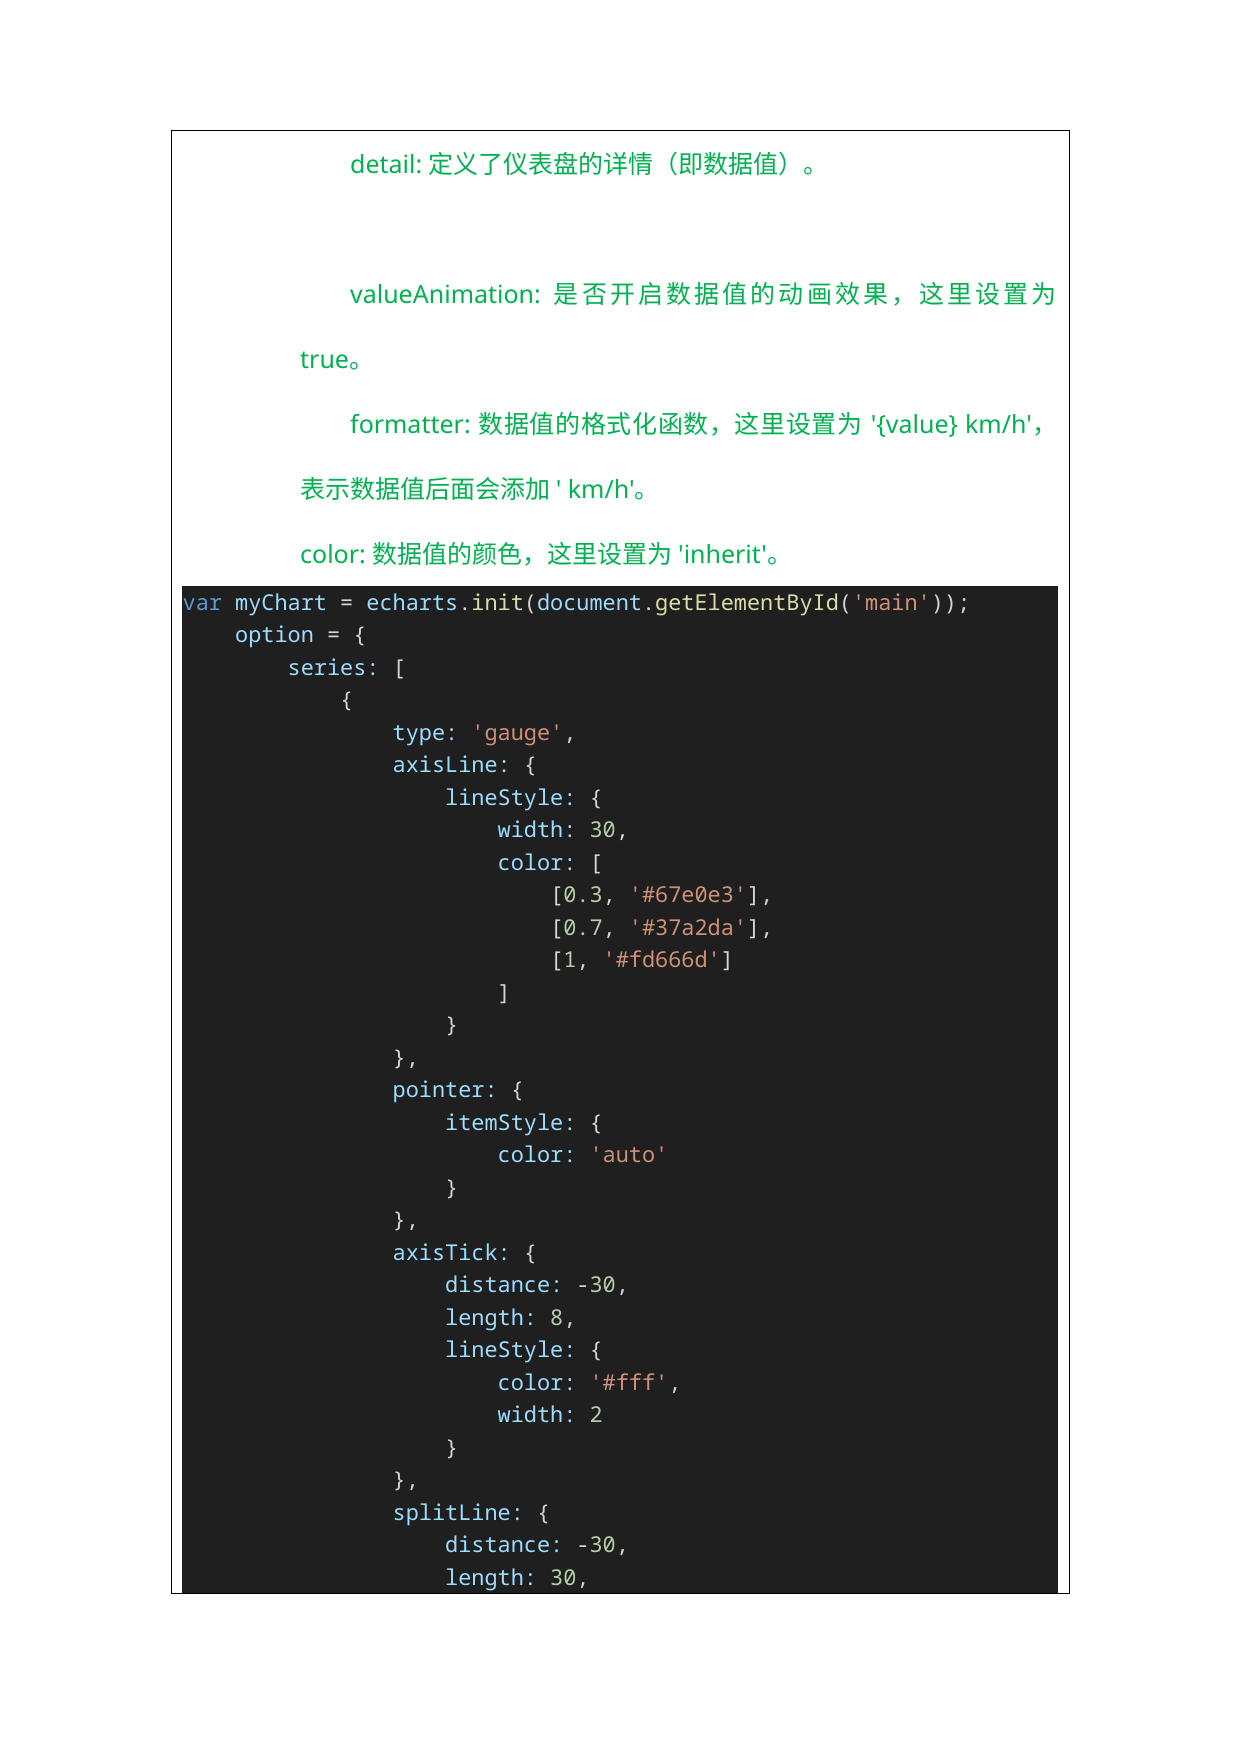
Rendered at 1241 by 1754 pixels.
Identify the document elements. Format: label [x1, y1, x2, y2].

table_cell [172, 131, 1069, 1593]
